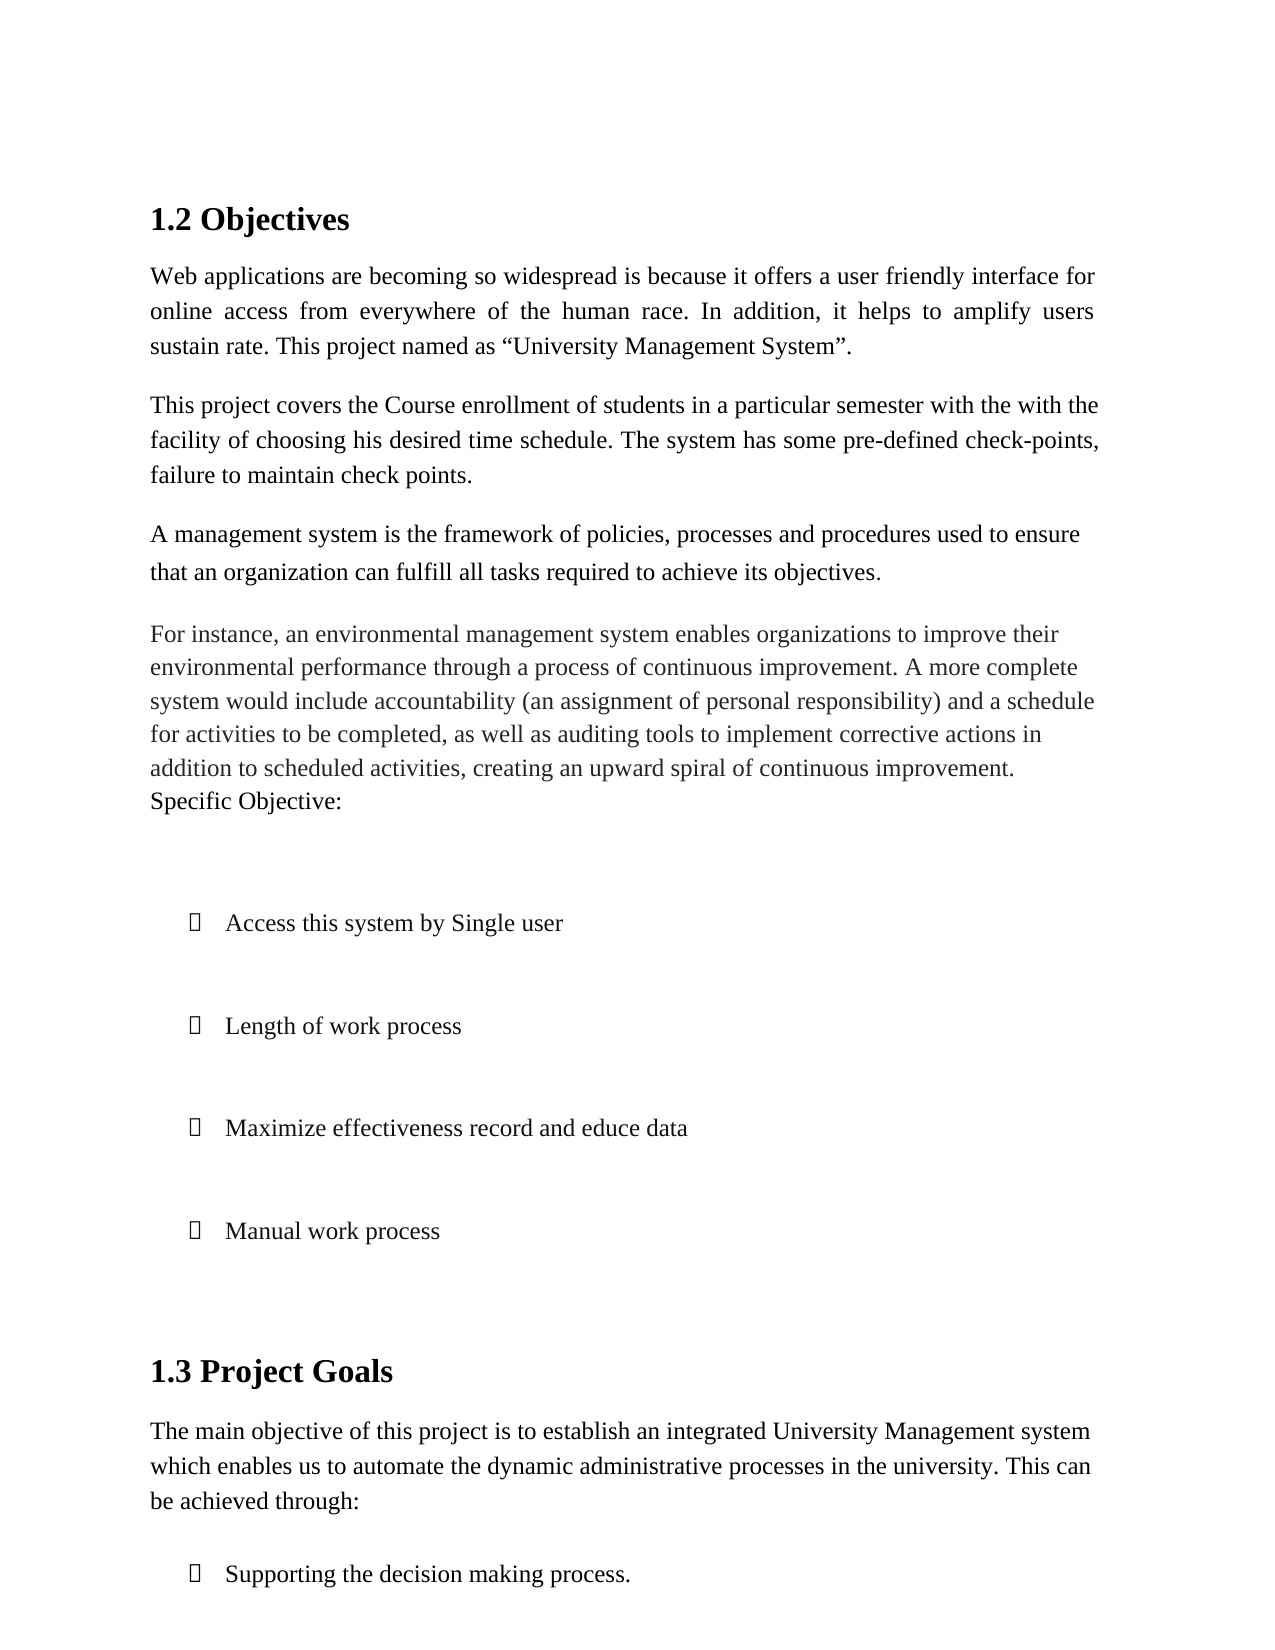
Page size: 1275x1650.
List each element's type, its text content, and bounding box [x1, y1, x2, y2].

list Length of work process [187, 997, 1125, 1048]
text The main objective of this project is to establish an integrated University Management system which enables us to automate the dynamic administrative processes in the university. This can be achieved through: [150, 1416, 1121, 1515]
list Maximize effectiveness record and educe data [187, 1100, 1125, 1151]
text A management system is the framework of policies, processes and procedures used to ensure that an organization can fulfill all tasks required to achieve its objectives. [150, 519, 1123, 586]
list Supporting the decision making process. [187, 1546, 1125, 1597]
list Access this system by Single user [187, 895, 1125, 946]
text 1.2 Objectives [150, 199, 1125, 237]
text Web applications are becoming so widespread is because it offers a user friendly interface for online access from everywhere of the human race. In addition, it helps to amplify users sustain rate. This project named as “University Management System”. [150, 261, 1096, 360]
text For instance, an environmental management system enables organizations to improve their environmental performance through a process of continuous improvement. A more complete system would include accountability (an assignment of personal responsibility) and a schedule for activities to be completed, as well as auditing tools to implement corrective actions in addition to scheduled activities, creating an upward spiral of continuous improvement. Specific Objective: [150, 619, 1102, 815]
list Manual work process [187, 1202, 1125, 1253]
text This project covers the Course enrollment of students in a particular semester with the with the facility of choosing his desired time schedule. The system has some pre-defined check-points, failure to maintain check points. [150, 390, 1100, 489]
text 1.3 Project Goals [150, 1351, 1125, 1389]
